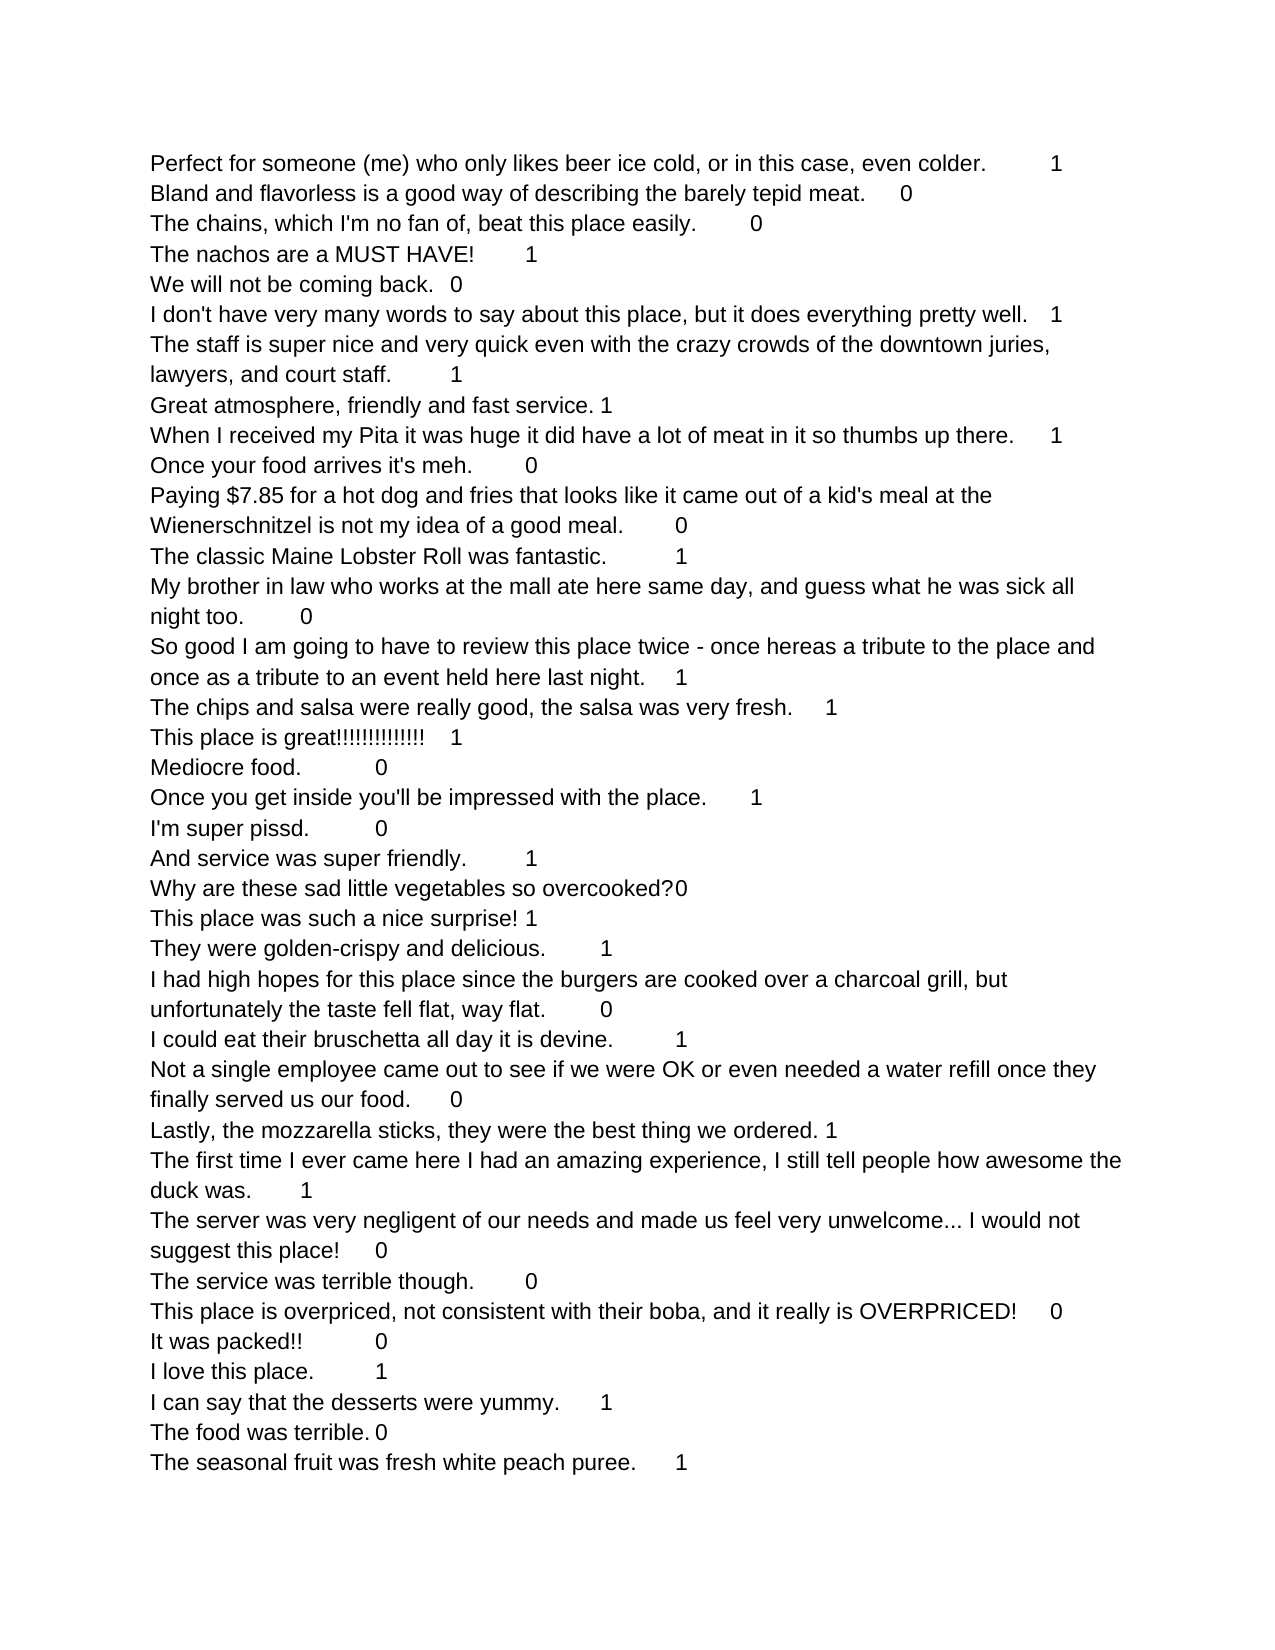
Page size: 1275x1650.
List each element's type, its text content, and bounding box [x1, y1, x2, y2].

text My brother in law who works at the mall ate here same day, and guess what he was sick all night too. 0 [150, 573, 1125, 629]
text This place was such a nice surprise! 1 [150, 905, 1125, 932]
text When I received my Pita it was huge it did have a lot of meat in it so thumbs up there. 1 [150, 422, 1125, 448]
text Not a single employee came out to see if we were OK or even needed a water refill once they finally served us our food. 0 [150, 1056, 1125, 1113]
text The seasonal fruit was fresh white peach puree. 1 [150, 1449, 1125, 1475]
text The staff is super nice and very quick even with the crazy crowds of the downtown juries, lawyers, and court staff. 1 [150, 331, 1125, 388]
text The chips and salsa were really good, the salsa was very fresh. 1 [150, 694, 1125, 720]
text Bland and flavorless is a good way of describing the barely tepid meat. 0 [150, 180, 1125, 207]
text Lastly, the mozzarella sticks, they were the best thing we ordered. 1 [150, 1117, 1125, 1143]
text I can say that the desserts were yummy. 1 [150, 1388, 1125, 1415]
text Mediocre food. 0 [150, 754, 1125, 781]
text The service was terrible though. 0 [150, 1268, 1125, 1294]
text This place is great!!!!!!!!!!!!!! 1 [150, 724, 1125, 750]
text I could eat their bruschetta all day it is devine. 1 [150, 1026, 1125, 1052]
text And service was super friendly. 1 [150, 845, 1125, 871]
text So good I am going to have to review this place twice - once hereas a tribute to the place and once as a tribute to an event held here last night. 1 [150, 633, 1125, 690]
text The nachos are a MUST HAVE! 1 [150, 241, 1125, 267]
text I don't have very many words to say about this place, but it does everything pretty well. 1 [150, 301, 1125, 327]
text Why are these sad little vegetables so overcooked? 0 [150, 875, 1125, 901]
text Perfect for someone (me) who only likes beer ice cold, or in this case, even colder. 1 [150, 150, 1125, 176]
text The first time I ever came here I had an amazing experience, I still tell people how awesome the duck was. 1 [150, 1147, 1125, 1203]
text The server was very negligent of our needs and made us feel very unwelcome... I would not suggest this place! 0 [150, 1207, 1125, 1264]
text Paying $7.85 for a hot dog and fries that looks like it came out of a kid's meal at the Wienerschnitzel is not my idea of a good meal. 0 [150, 482, 1125, 539]
text It was packed!! 0 [150, 1328, 1125, 1354]
text Great atmosphere, friendly and fast service. 1 [150, 392, 1125, 418]
text Once your food arrives it's meh. 0 [150, 452, 1125, 478]
text The food was terrible. 0 [150, 1419, 1125, 1445]
text The chains, which I'm no fan of, beat this place easily. 0 [150, 210, 1125, 237]
text I love this place. 1 [150, 1358, 1125, 1385]
text They were golden-crispy and delicious. 1 [150, 935, 1125, 962]
text The classic Maine Lobster Roll was fantastic. 1 [150, 543, 1125, 569]
text We will not be coming back. 0 [150, 271, 1125, 297]
text I'm super pissd. 0 [150, 814, 1125, 841]
text Once you get inside you'll be impressed with the place. 1 [150, 784, 1125, 811]
text I had high hopes for this place since the burgers are cooked over a charcoal grill, but unfortunately the taste fell flat, way flat. 0 [150, 966, 1125, 1022]
text This place is overpriced, not consistent with their boba, and it really is OVERPRICED! 0 [150, 1298, 1125, 1324]
